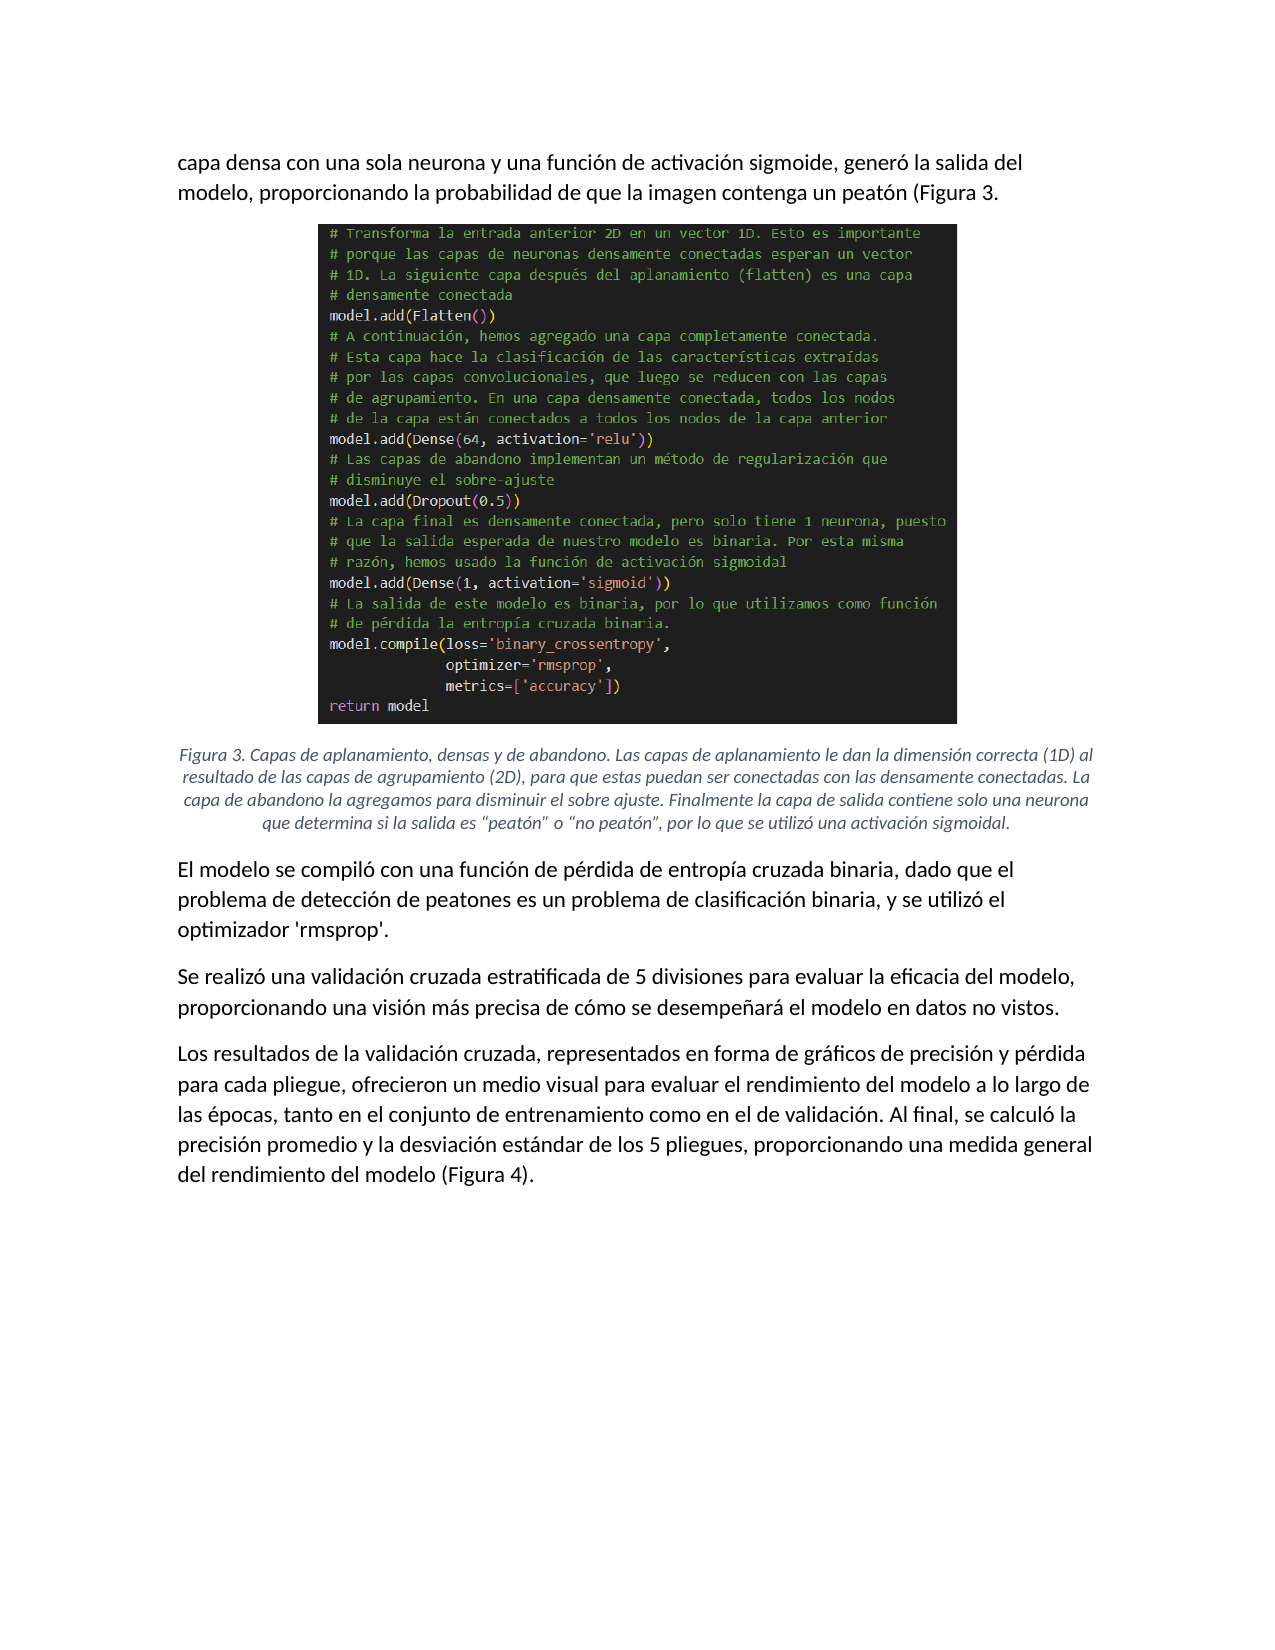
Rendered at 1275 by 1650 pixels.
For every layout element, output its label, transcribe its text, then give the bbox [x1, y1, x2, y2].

text El modelo se compiló con una función de pérdida de entropía cruzada binaria, dado que el problema de detección de peatones es un problema de clasificación binaria, y se utilizó el optimizador 'rmsprop'. [177, 855, 1098, 944]
text Se realizó una validación cruzada estratificada de 5 divisiones para evaluar la eficacia del modelo, proporcionando una visión más precisa de cómo se desempeñará el modelo en datos no vistos. [177, 962, 1098, 1021]
picture [318, 224, 958, 724]
text Los resultados de la validación cruzada, representados en forma de gráficos de precisión y pérdida para cada pliegue, ofrecieron un medio visual para evaluar el rendimiento del modelo a lo largo de las épocas, tanto en el conjunto de entrenamiento como en el de validación. Al final, se calculó la precisión promedio y la desviación estándar de los 5 pliegues, proporcionando una medida general del rendimiento del modelo (Figura 4). [177, 1039, 1098, 1188]
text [177, 148, 1098, 206]
text Figura 3. Capas de aplanamiento, densas y de abandono. Las capas de aplanamiento le dan la dimensión correcta (1D) al resultado de las capas de agrupamiento (2D), para que estas puedan ser conectadas con las densamente conectadas. La capa de abandono la agregamos para disminuir el sobre ajuste. Finalmente la capa de salida contiene solo una neurona que determina si la salida es “peatón” o “no peatón”, por lo que se utilizó una activación sigmoidal. [177, 743, 1098, 834]
